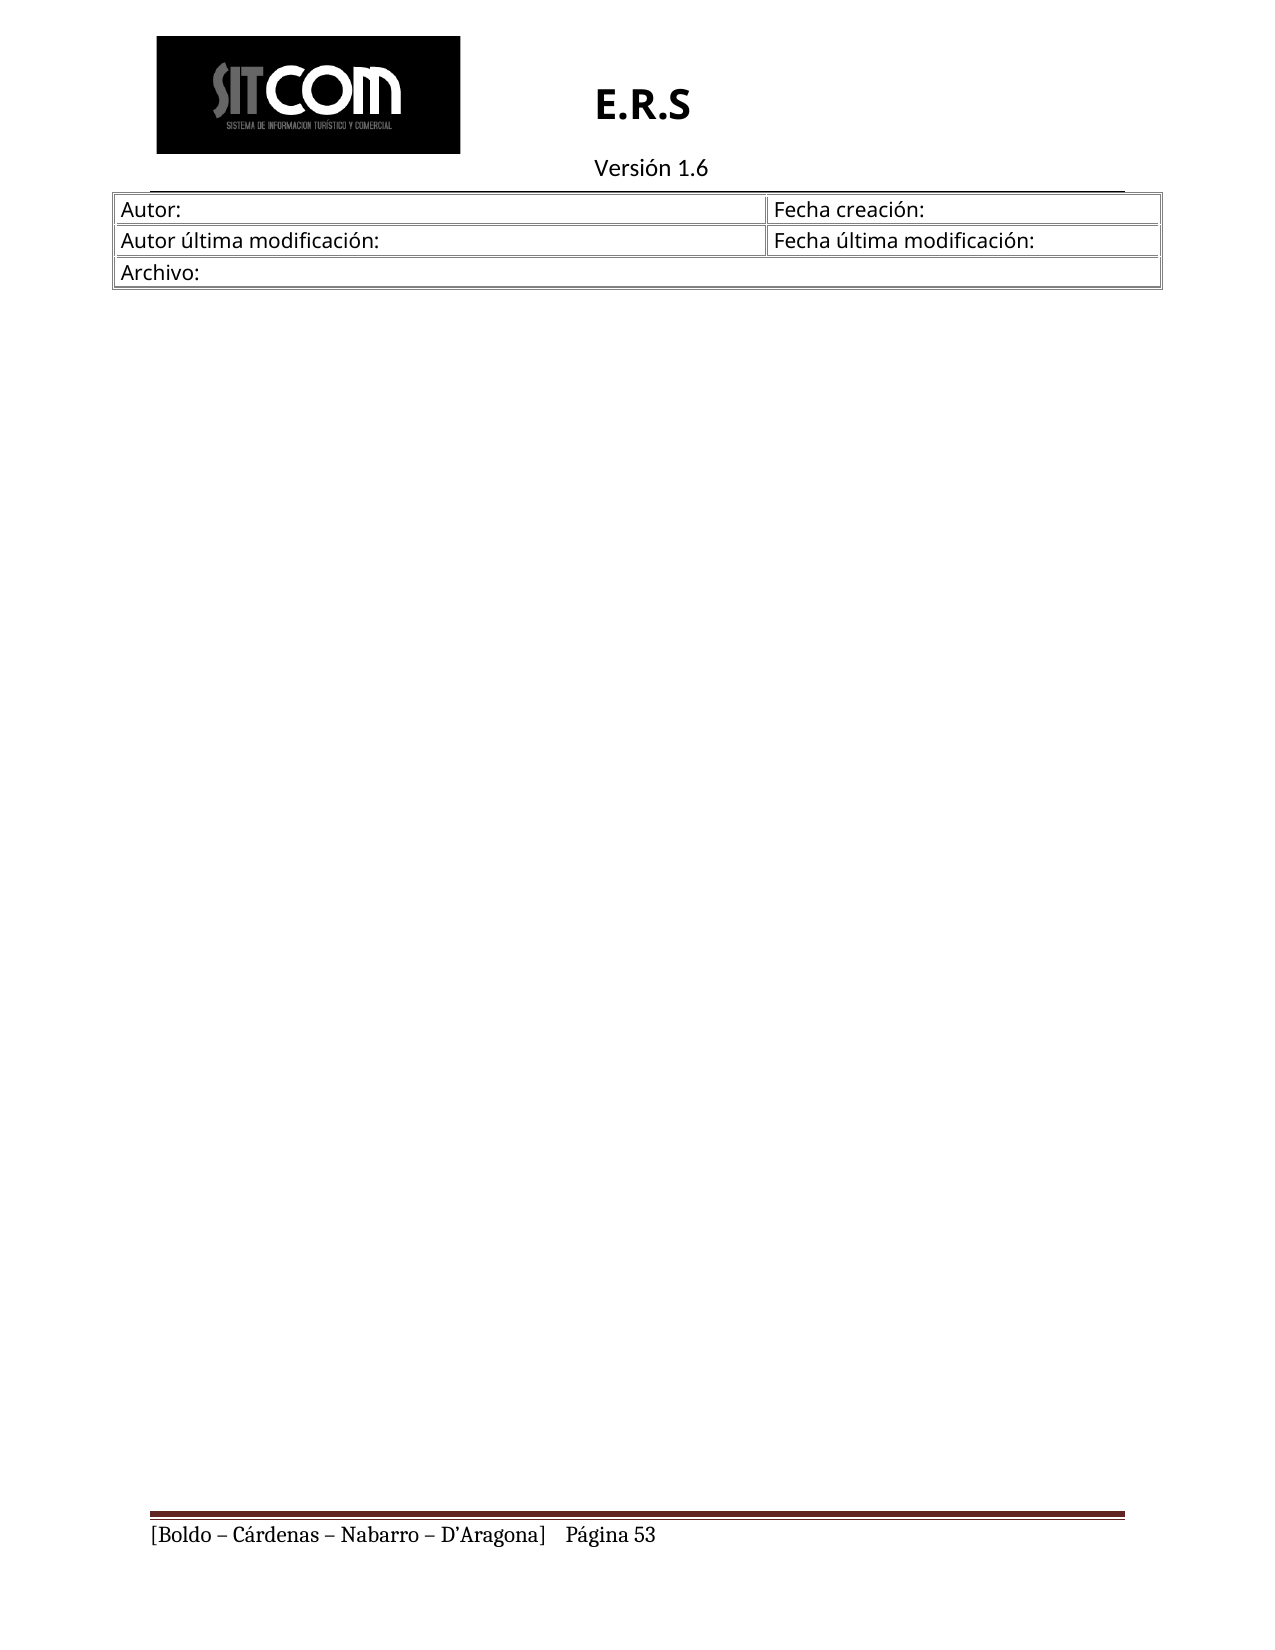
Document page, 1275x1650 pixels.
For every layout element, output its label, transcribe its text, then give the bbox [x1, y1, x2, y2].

table_cell Autor: [115, 195, 766, 223]
table_cell Fecha creación: [766, 195, 1160, 223]
table_cell Archivo: [115, 255, 1160, 286]
table_cell Autor última modificación: [113, 223, 766, 255]
picture [156, 36, 461, 154]
table_cell Fecha última modificación: [766, 223, 1162, 255]
